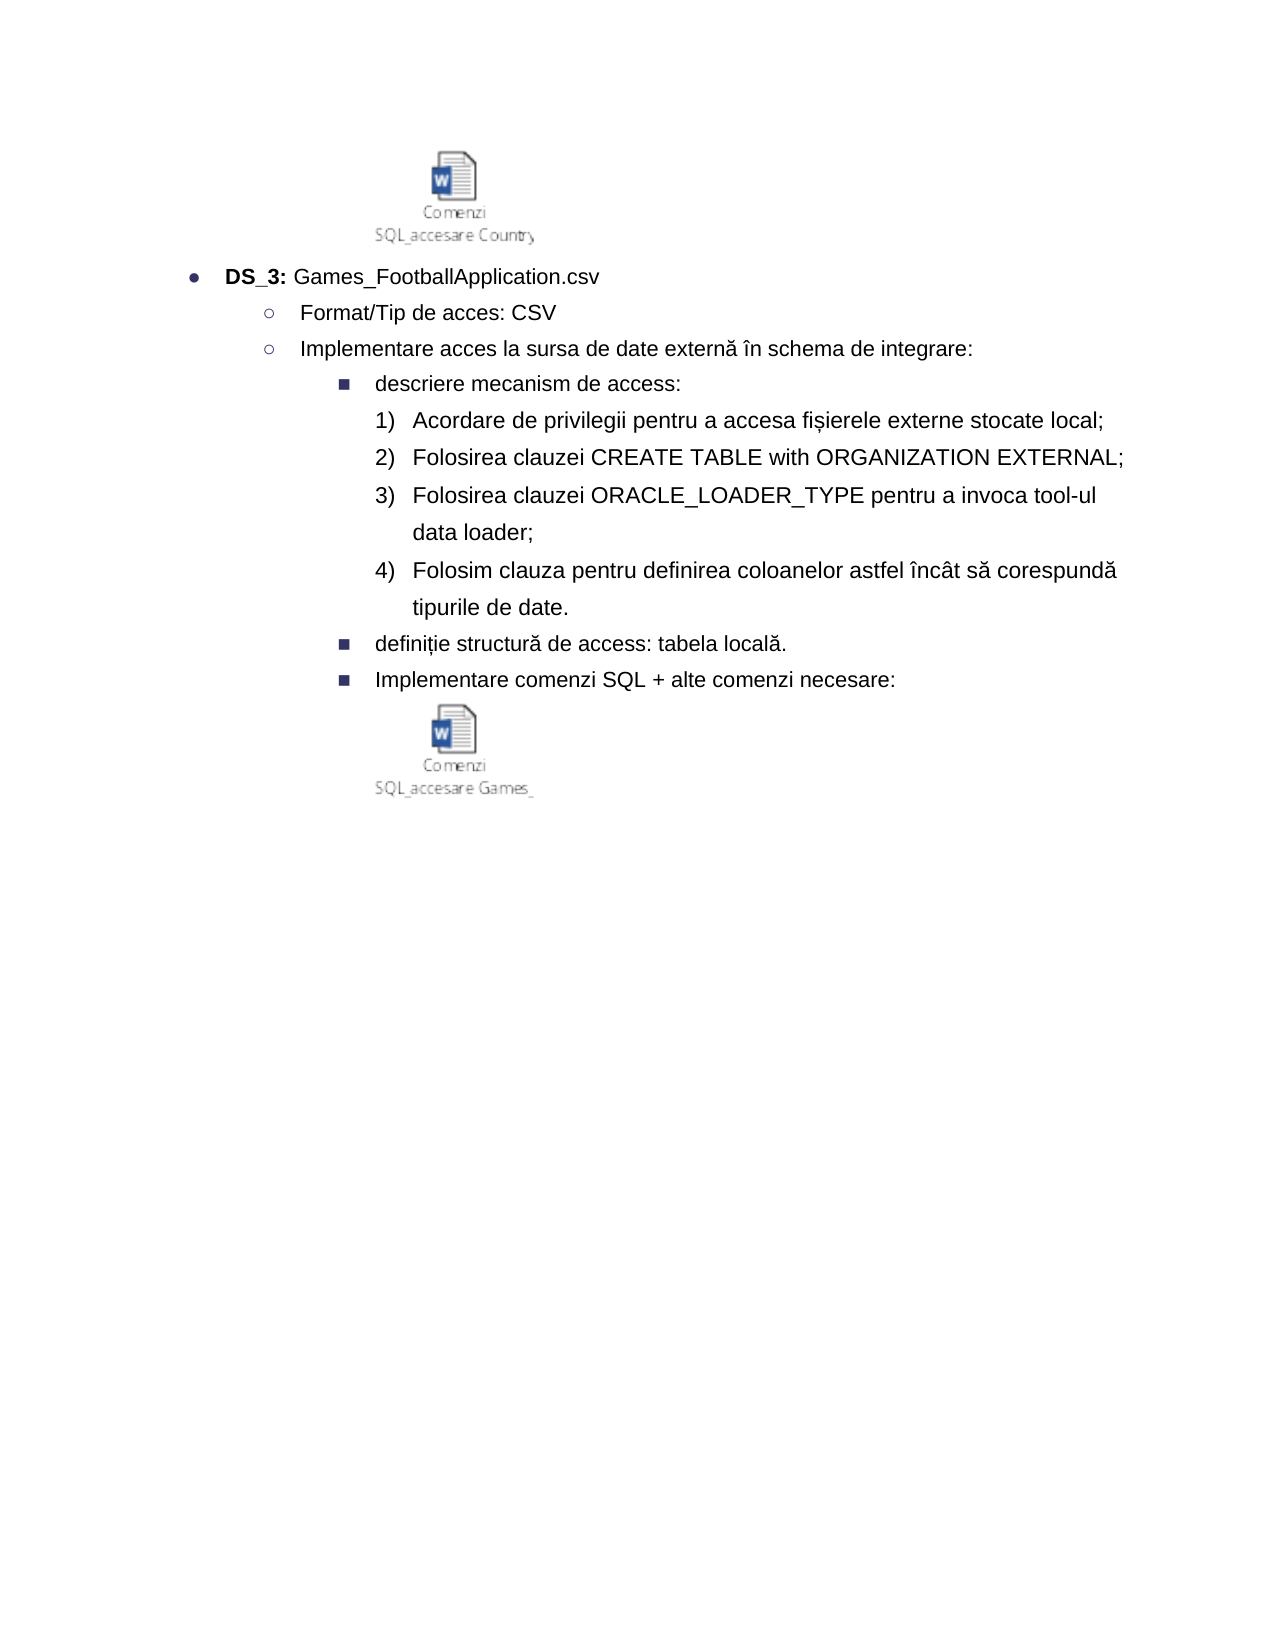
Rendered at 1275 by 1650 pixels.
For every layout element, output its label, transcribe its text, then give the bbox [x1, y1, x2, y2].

list Folosim clauza pentru definirea coloanelor astfel încât să corespundă tipurile de date. [375, 557, 1125, 620]
list Implementare comenzi SQL + alte comenzi necesare: [337, 667, 1125, 692]
list Format/Tip de acces: CSV [262, 300, 1125, 325]
list Folosirea clauzei ORACLE_LOADER_TYPE pentru a invoca tool-ul data loader; [375, 482, 1125, 546]
list definiție structură de access: tabela locală. [337, 631, 1125, 657]
list Folosirea clauzei CREATE TABLE with ORGANIZATION EXTERNAL; [375, 444, 1125, 471]
list Acordare de privilegii pentru a accesa fișierele externe stocate local; [375, 407, 1125, 433]
list descriere mecanism de access: [337, 371, 1125, 396]
list DS_3: Games_FootballApplication.csv [187, 263, 1125, 289]
list Implementare acces la sursa de date externă în schema de integrare: [262, 336, 1125, 361]
